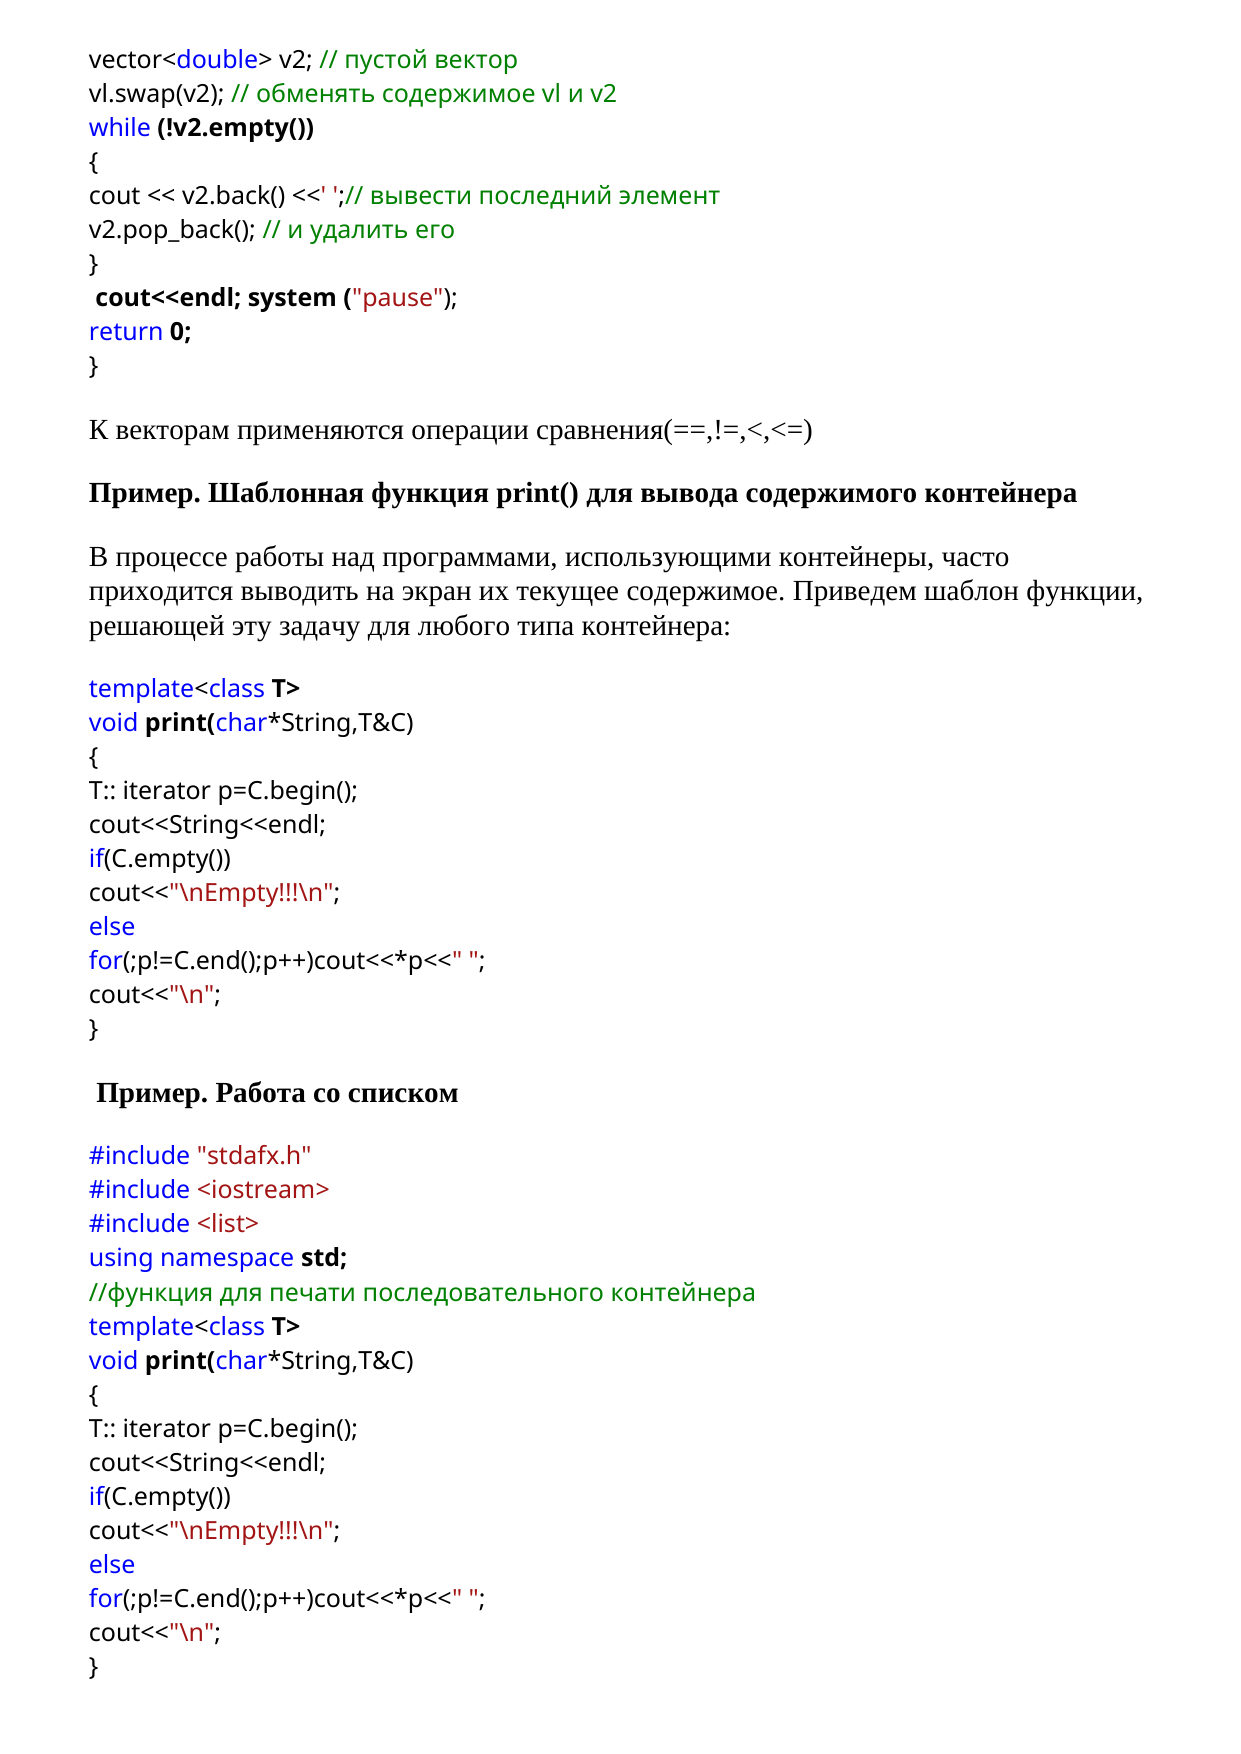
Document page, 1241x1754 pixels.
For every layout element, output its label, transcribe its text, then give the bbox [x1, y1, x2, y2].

text while (!v2.empty()) [89, 109, 1152, 143]
text T:: iterator p=C.begin(); [89, 1410, 1152, 1444]
text if(C.empty()) [89, 1478, 1152, 1513]
text cout<<String<<endl; [89, 807, 1152, 841]
text #include "stdafx.h" [89, 1138, 1152, 1172]
text v2.pop_back(); // и удалить его [89, 212, 1152, 246]
text В процессе работы над программами, использующими контейнеры, часто приходится выводить на экран их текущее содержимое. Приведем шаблон функции, решающей эту задачу для любого типа контейнера: [89, 538, 1152, 641]
text template<class T> [89, 671, 1152, 704]
text cout<<endl; system ("pause"); [89, 280, 1152, 314]
text { [89, 1376, 1152, 1410]
text cout<<"\nEmpty!!!\n"; [89, 875, 1152, 909]
text using namespace std; [89, 1240, 1152, 1274]
text cout << v2.back() <<' ';// вывести последний элемент [89, 178, 1152, 212]
text } [89, 1011, 1152, 1045]
text } [89, 246, 1152, 280]
text if(C.empty()) [89, 841, 1152, 875]
text #include <iostream> [89, 1172, 1152, 1206]
text else [89, 1547, 1152, 1581]
text cout<<"\n"; [89, 1615, 1152, 1649]
text cout<<"\n"; [89, 977, 1152, 1011]
text { [89, 143, 1152, 178]
text #include <list> [89, 1206, 1152, 1240]
text vector<double> v2; // пустой вектор [89, 41, 1152, 75]
text К векторам применяются операции сравнения(==,!=,<,<=) [89, 411, 1152, 446]
text } [89, 348, 1152, 382]
text cout<<"\nEmpty!!!\n"; [89, 1513, 1152, 1547]
text { [89, 739, 1152, 773]
text return 0; [89, 314, 1152, 348]
text void print(char*String,T&C) [89, 1342, 1152, 1376]
text T:: iterator p=C.begin(); [89, 773, 1152, 807]
text else [89, 909, 1152, 943]
text vl.swap(v2); // обменять содержимое vl и v2 [89, 75, 1152, 109]
text for(;p!=C.end();p++)cout<<*p<<" "; [89, 1581, 1152, 1615]
text Пример. Работа со списком [89, 1074, 1152, 1109]
text void print(char*String,T&C) [89, 704, 1152, 739]
text cout<<String<<endl; [89, 1444, 1152, 1478]
text } [89, 1649, 1152, 1683]
text //функция для печати последовательного контейнера [89, 1274, 1152, 1308]
text template<class T> [89, 1308, 1152, 1342]
text for(;p!=C.end();p++)cout<<*p<<" "; [89, 943, 1152, 977]
text Пример. Шаблонная функция print() для вывода содержимого контейнера [89, 475, 1152, 509]
